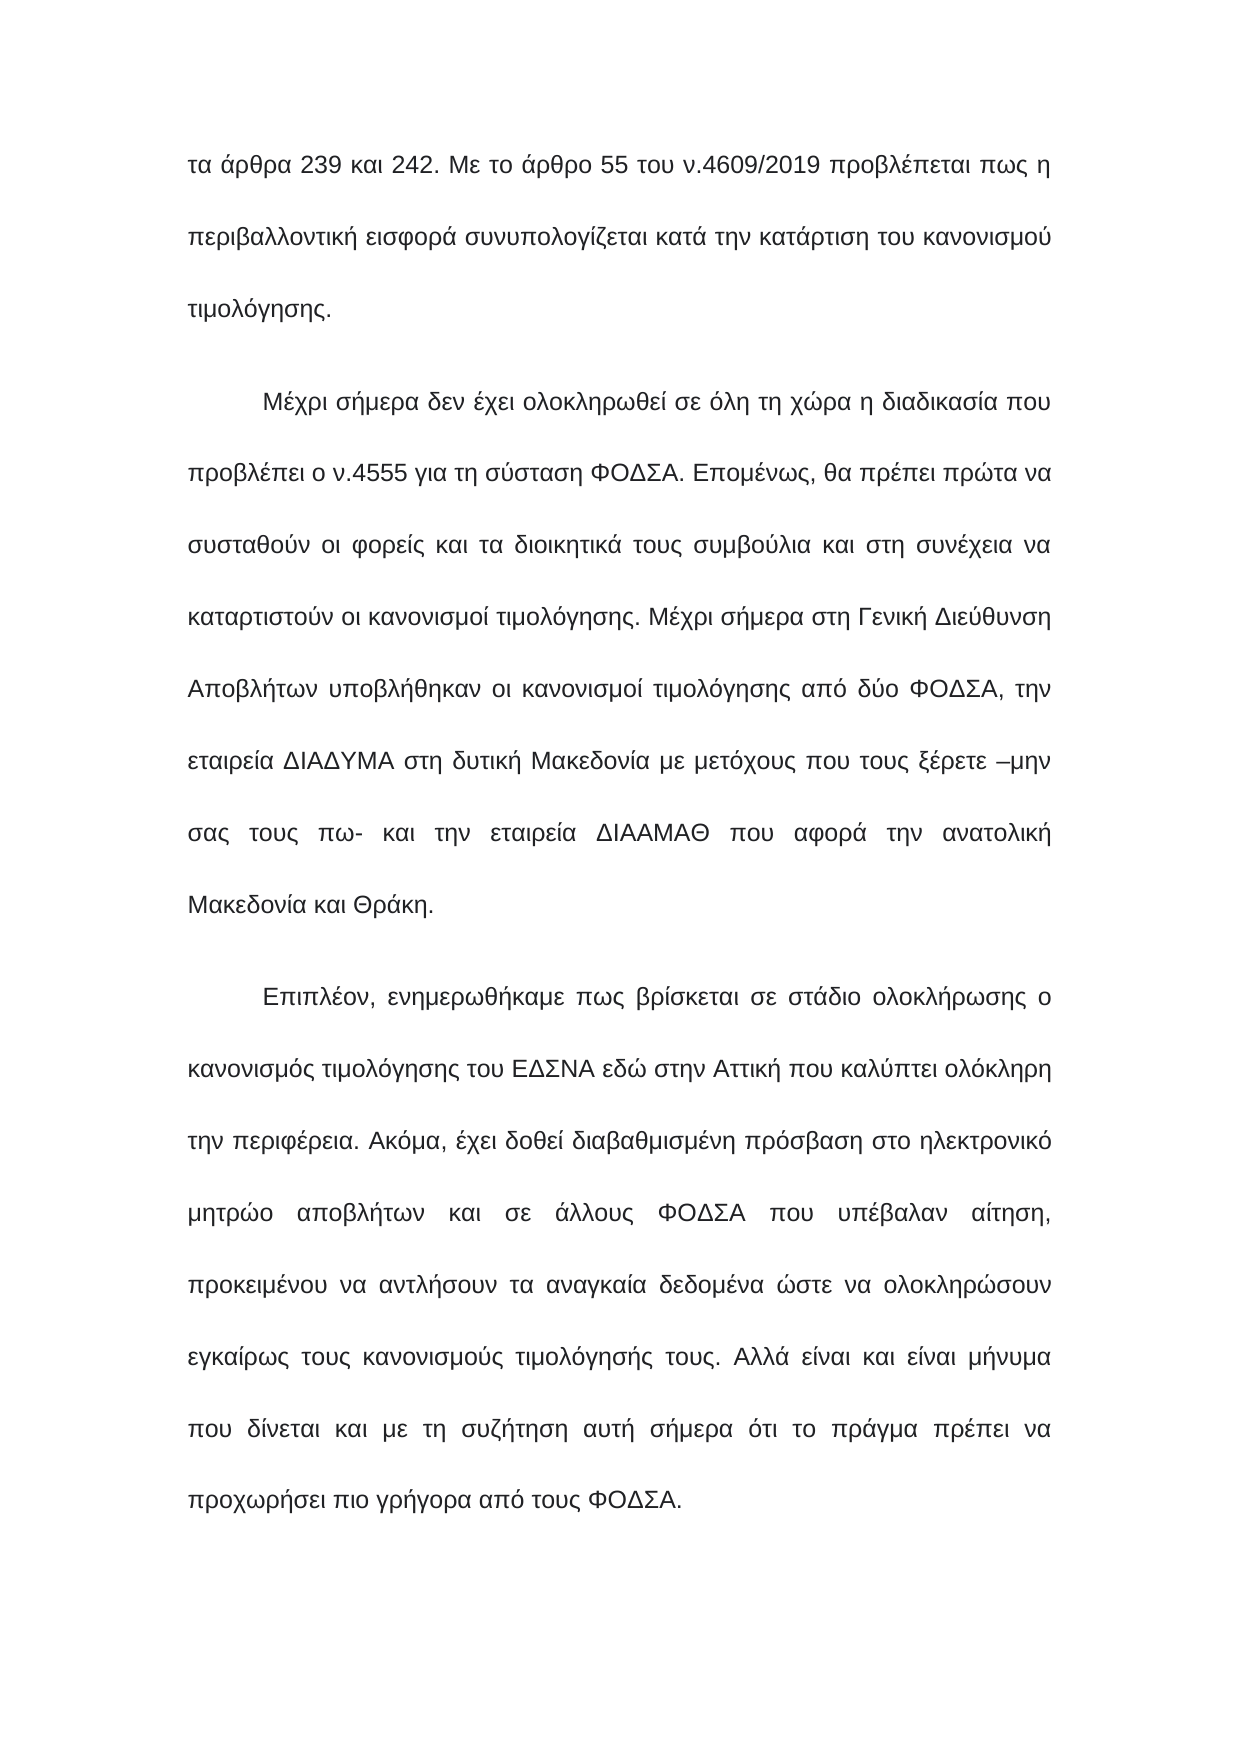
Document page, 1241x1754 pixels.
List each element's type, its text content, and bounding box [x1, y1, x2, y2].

text Επιπλέον, ενημερωθήκαμε πως βρίσκεται σε στάδιο ολοκλήρωσης ο κανονισμός τιμολόγησης του ΕΔΣΝΑ εδώ στην Αττική που καλύπτει ολόκληρη την περιφέρεια. Ακόμα, έχει δοθεί διαβαθμισμένη πρόσβαση στο ηλεκτρονικό μητρώο αποβλήτων και σε άλλους ΦΟΔΣΑ που υπέβαλαν αίτηση, προκειμένου να αντλήσουν τα αναγκαία δεδομένα ώστε να ολοκληρώσουν εγκαίρως τους κανονισμούς τιμολόγησής τους. Αλλά είναι και είναι μήνυμα που δίνεται και με τη συζήτηση αυτή σήμερα ότι το πράγμα πρέπει να προχωρήσει πιο γρήγορα από τους ΦΟΔΣΑ. [187, 982, 1053, 1514]
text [187, 150, 1053, 322]
text Μέχρι σήμερα δεν έχει ολοκληρωθεί σε όλη τη χώρα η διαδικασία που προβλέπει ο ν.4555 για τη σύσταση ΦΟΔΣΑ. Επομένως, θα πρέπει πρώτα να συσταθούν οι φορείς και τα διοικητικά τους συμβούλια και στη συνέχεια να καταρτιστούν οι κανονισμοί τιμολόγησης. Μέχρι σήμερα στη Γενική Διεύθυνση Αποβλήτων υποβλήθηκαν οι κανονισμοί τιμολόγησης από δύο ΦΟΔΣΑ, την εταιρεία ΔΙΑΔΥΜΑ στη δυτική Μακεδονία με μετόχους που τους ξέρετε –μην σας τους πω- και την εταιρεία ΔΙΑΑΜΑΘ που αφορά την ανατολική Μακεδονία και Θράκη. [187, 386, 1053, 918]
